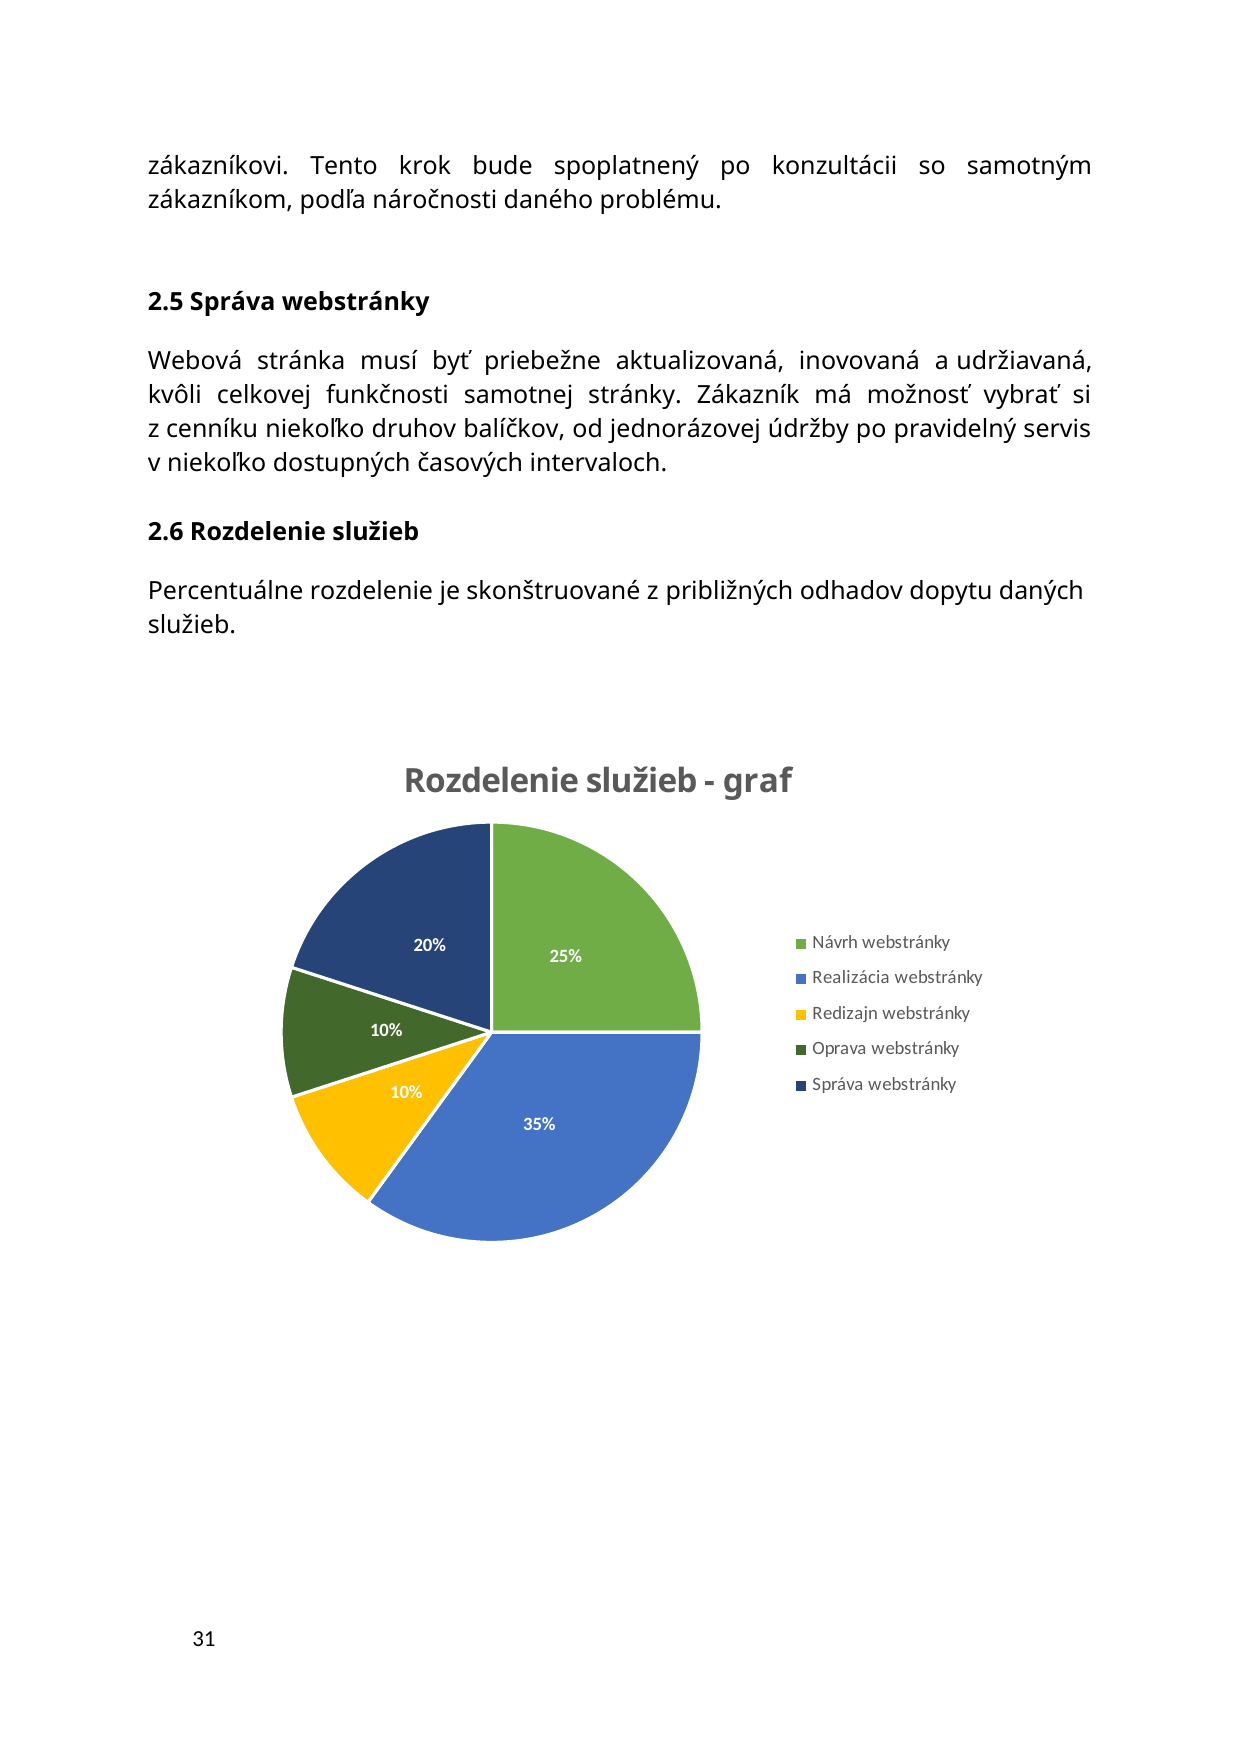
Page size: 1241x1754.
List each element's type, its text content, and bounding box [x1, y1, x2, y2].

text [148, 148, 1093, 216]
text Webová stránka musí byť priebežne aktualizovaná, inovovaná a udržiavaná, kvôli celkovej funkčnosti samotnej stránky. Zákazník má možnosť vybrať si z cenníku niekoľko druhov balíčkov, od jednorázovej údržby po pravidelný servis v niekoľko dostupných časových intervaloch. [148, 343, 1093, 479]
text 2.5 Správa webstránky [148, 284, 1093, 318]
text Percentuálne rozdelenie je skonštruované z približných odhadov dopytu daných služieb. [148, 572, 1093, 640]
text 2.6 Rozdelenie služieb [148, 513, 1093, 547]
